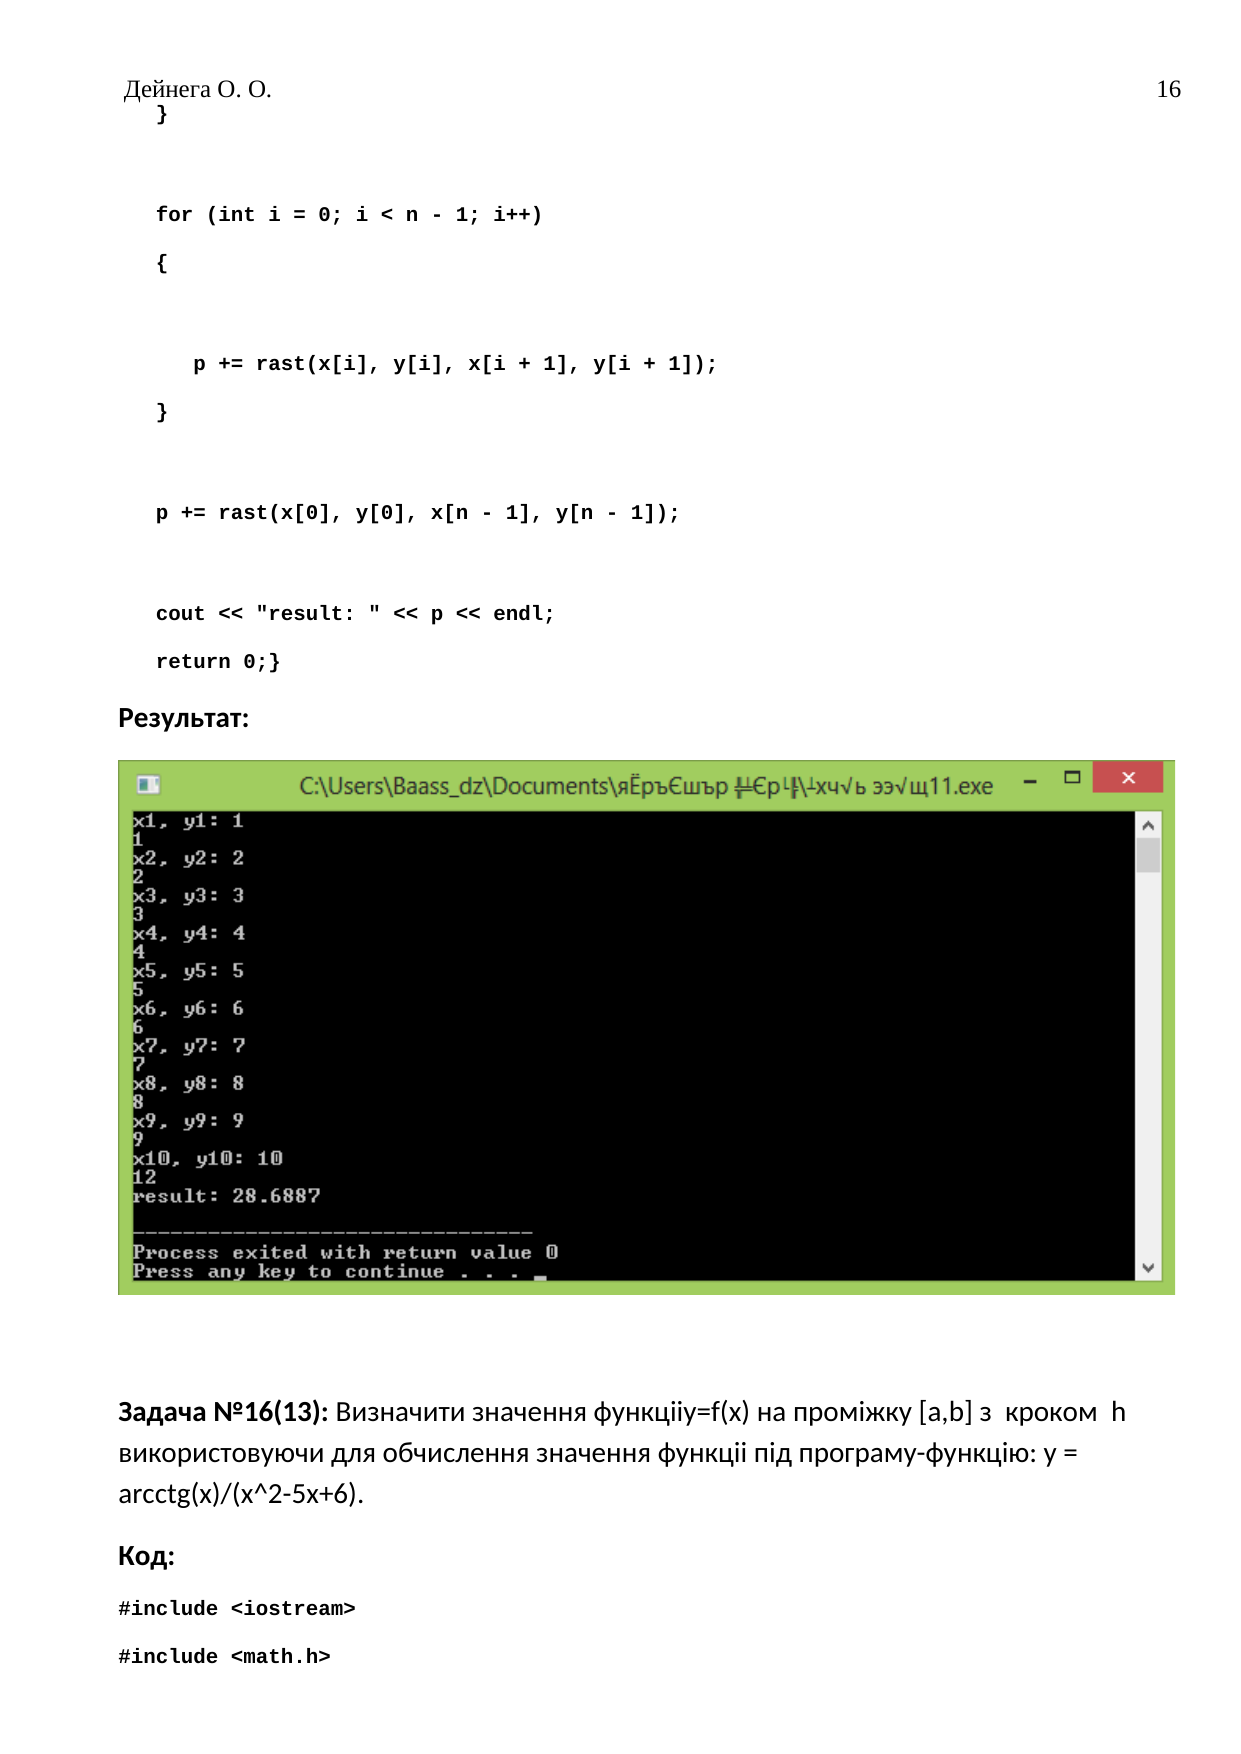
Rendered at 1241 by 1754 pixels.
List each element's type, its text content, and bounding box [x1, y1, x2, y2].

text Код: [118, 1537, 1181, 1572]
text p += rast(x[0], y[0], x[n - 1], y[n - 1]); [118, 502, 1181, 525]
text { [118, 252, 1181, 275]
text for (int i = 0; i < n - 1; i++) [118, 204, 1181, 227]
picture [118, 760, 1175, 1295]
text Задача №16(13): Визначити значення функцiiу=f(x) на промiжку [a,b] з кроком h використовуючи для обчислення значення функцii під програму-функцiю: y = arcctg(x)/(x^2-5x+6). [118, 1393, 1181, 1510]
text } [118, 103, 1181, 126]
text cout << "result: " << p << endl; [118, 603, 1181, 626]
text #include <math.h> [118, 1646, 1181, 1670]
text } [118, 401, 1181, 424]
text #include <iostream> [118, 1598, 1181, 1622]
text p += rast(x[i], y[i], x[i + 1], y[i + 1]); [118, 353, 1181, 376]
text Результат: [118, 699, 1181, 734]
text return 0;} [118, 651, 1181, 674]
